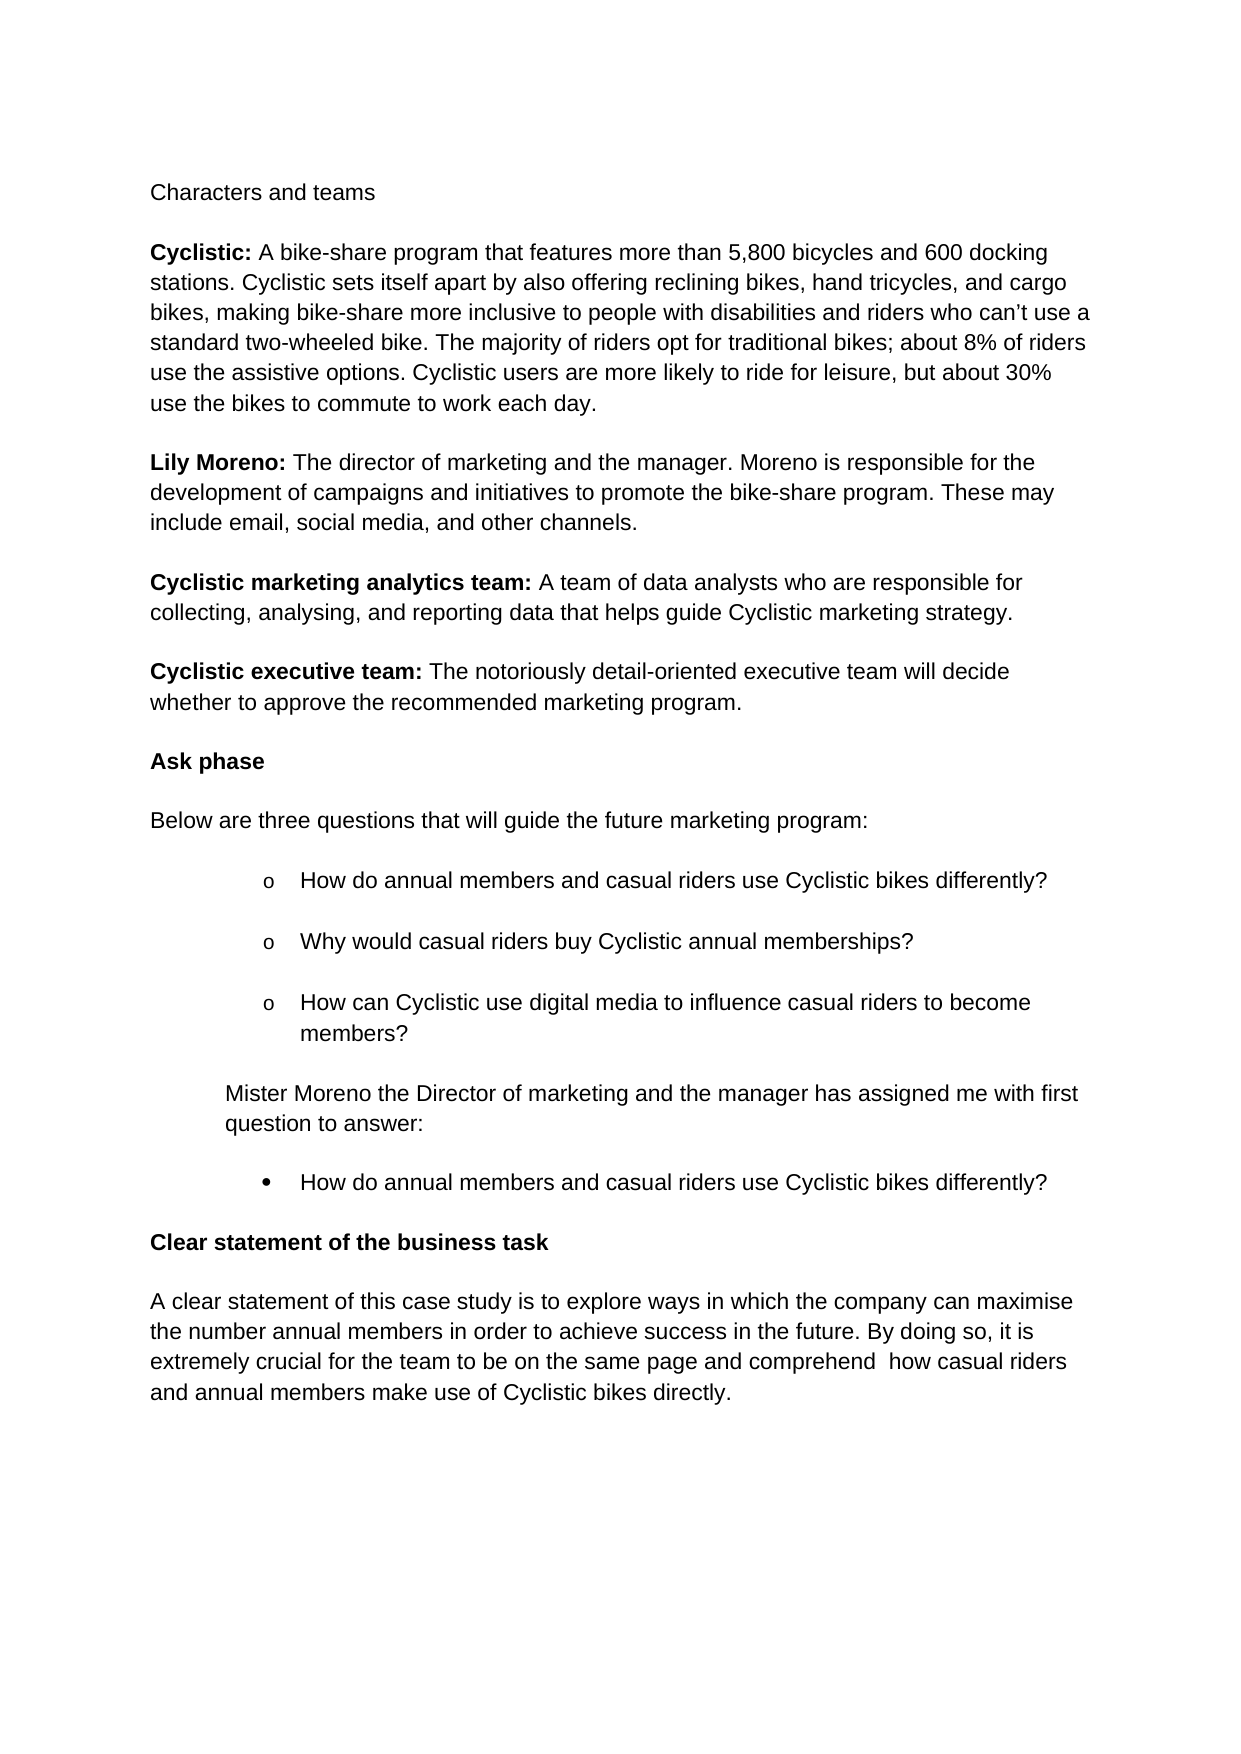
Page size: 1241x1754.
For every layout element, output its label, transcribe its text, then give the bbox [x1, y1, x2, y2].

text Characters and teams [150, 179, 1090, 206]
text A clear statement of this case study is to explore ways in which the company can maximise the number annual members in order to achieve success in the future. By doing so, it is extremely crucial for the team to be on the same page and comprehend how casual riders and annual members make use of Cyclistic bikes directly. [150, 1288, 1090, 1405]
text Lily Moreno: The director of marketing and the manager. Moreno is responsible for the development of campaigns and initiatives to promote the bike-share program. These may include email, social media, and other channels. [150, 449, 1090, 536]
text Clear statement of the business task [150, 1228, 1090, 1255]
text Cyclistic executive team: The notoriously detail-oriented executive team will decide whether to approve the recommended marketing program. [150, 658, 1090, 715]
list How do annual members and casual riders use Cyclistic bikes differently? [262, 867, 1090, 894]
list How do annual members and casual riders use Cyclistic bikes differently? [262, 1169, 1090, 1195]
text Below are three questions that will guide the future marketing program: [150, 807, 1090, 834]
list Why would casual riders buy Cyclistic annual memberships? [262, 928, 1090, 955]
text Mister Moreno the Director of marketing and the manager has assigned me with first question to answer: [225, 1079, 1090, 1136]
list How can Cyclistic use digital media to influence casual riders to become members? [262, 988, 1090, 1046]
text Cyclistic: A bike-share program that features more than 5,800 bicycles and 600 docking stations. Cyclistic sets itself apart by also offering reclining bikes, hand tricycles, and cargo bikes, making bike-share more inclusive to people with disabilities and riders who can’t use a standard two-wheeled bike. The majority of riders opt for traditional bikes; about 8% of riders use the assistive options. Cyclistic users are more likely to ride for leisure, but about 30% use the bikes to commute to work each day. [150, 238, 1090, 416]
text Ask phase [150, 748, 1090, 774]
text Cyclistic marketing analytics team: A team of data analysts who are responsible for collecting, analysing, and reporting data that helps guide Cyclistic marketing strategy. [150, 569, 1090, 625]
